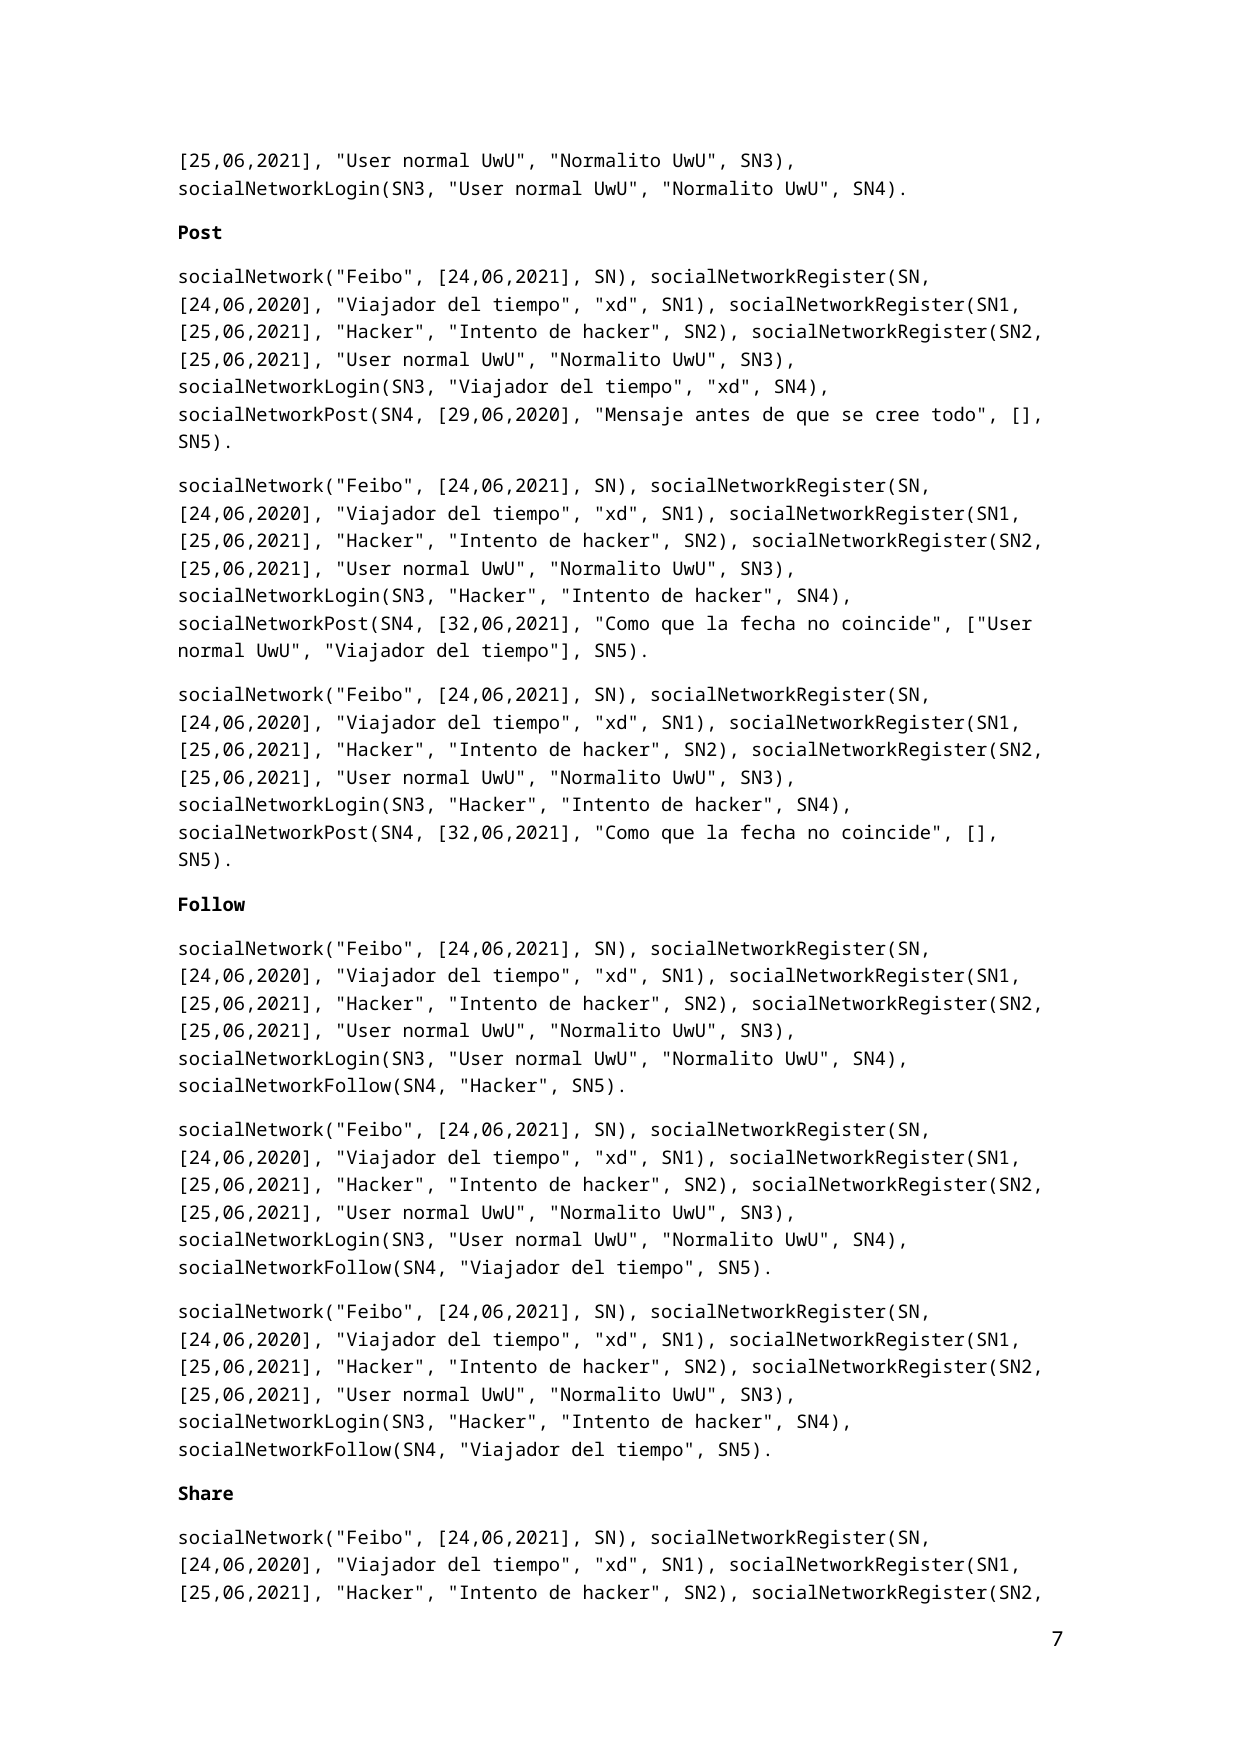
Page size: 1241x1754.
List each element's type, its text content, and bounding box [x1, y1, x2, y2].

text socialNetwork("Feibo", [24,06,2021], SN), socialNetworkRegister(SN, [24,06,2020], "Viajador del tiempo", "xd", SN1), socialNetworkRegister(SN1, [25,06,2021], "Hacker", "Intento de hacker", SN2), socialNetworkRegister(SN2, [25,06,2021], "User normal UwU", "Normalito UwU", SN3), socialNetworkLogin(SN3, "Hacker", "Intento de hacker", SN4), socialNetworkFollow(SN4, "Viajador del tiempo", SN5). [177, 1298, 1063, 1461]
text Post [177, 219, 1063, 245]
text socialNetwork("Feibo", [24,06,2021], SN), socialNetworkRegister(SN, [24,06,2020], "Viajador del tiempo", "xd", SN1), socialNetworkRegister(SN1, [25,06,2021], "Hacker", "Intento de hacker", SN2), socialNetworkRegister(SN2, [25,06,2021], "User normal UwU", "Normalito UwU", SN3), socialNetworkLogin(SN3, "User normal UwU", "Normalito UwU", SN4), socialNetworkFollow(SN4, "Hacker", SN5). [177, 935, 1063, 1098]
text socialNetwork("Feibo", [24,06,2021], SN), socialNetworkRegister(SN, [24,06,2020], "Viajador del tiempo", "xd", SN1), socialNetworkRegister(SN1, [25,06,2021], "Hacker", "Intento de hacker", SN2), socialNetworkRegister(SN2, [25,06,2021], "User normal UwU", "Normalito UwU", SN3), socialNetworkLogin(SN3, "Hacker", "Intento de hacker", SN4), socialNetworkPost(SN4, [32,06,2021], "Como que la fecha no coincide", [], SN5). [177, 682, 1063, 872]
text socialNetwork("Feibo", [24,06,2021], SN), socialNetworkRegister(SN, [24,06,2020], "Viajador del tiempo", "xd", SN1), socialNetworkRegister(SN1, [25,06,2021], "Hacker", "Intento de hacker", SN2), socialNetworkRegister(SN2, [25,06,2021], "User normal UwU", "Normalito UwU", SN3), socialNetworkLogin(SN3, "Hacker", "Intento de hacker", SN4), socialNetworkPost(SN4, [32,06,2021], "Como que la fecha no coincide", ["User normal UwU", "Viajador del tiempo"], SN5). [177, 473, 1063, 663]
text socialNetwork("Feibo", [24,06,2021], SN), socialNetworkRegister(SN, [24,06,2020], "Viajador del tiempo", "xd", SN1), socialNetworkRegister(SN1, [25,06,2021], "Hacker", "Intento de hacker", SN2), socialNetworkRegister(SN2, [25,06,2021], "User normal UwU", "Normalito UwU", SN3), socialNetworkLogin(SN3, "User normal UwU", "Normalito UwU", SN4), socialNetworkFollow(SN4, "Viajador del tiempo", SN5). [177, 1117, 1063, 1280]
text Share [177, 1480, 1063, 1506]
text socialNetwork("Feibo", [24,06,2021], SN), socialNetworkRegister(SN, [24,06,2020], "Viajador del tiempo", "xd", SN1), socialNetworkRegister(SN1, [25,06,2021], "Hacker", "Intento de hacker", SN2), socialNetworkRegister(SN2, [25,06,2021], "User normal UwU", "Normalito UwU", SN3), socialNetworkLogin(SN3, "Viajador del tiempo", "xd", SN4), socialNetworkPost(SN4, [29,06,2020], "Mensaje antes de que se cree todo", [], SN5). [177, 263, 1063, 454]
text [177, 1524, 1063, 1605]
text Follow [177, 891, 1063, 916]
